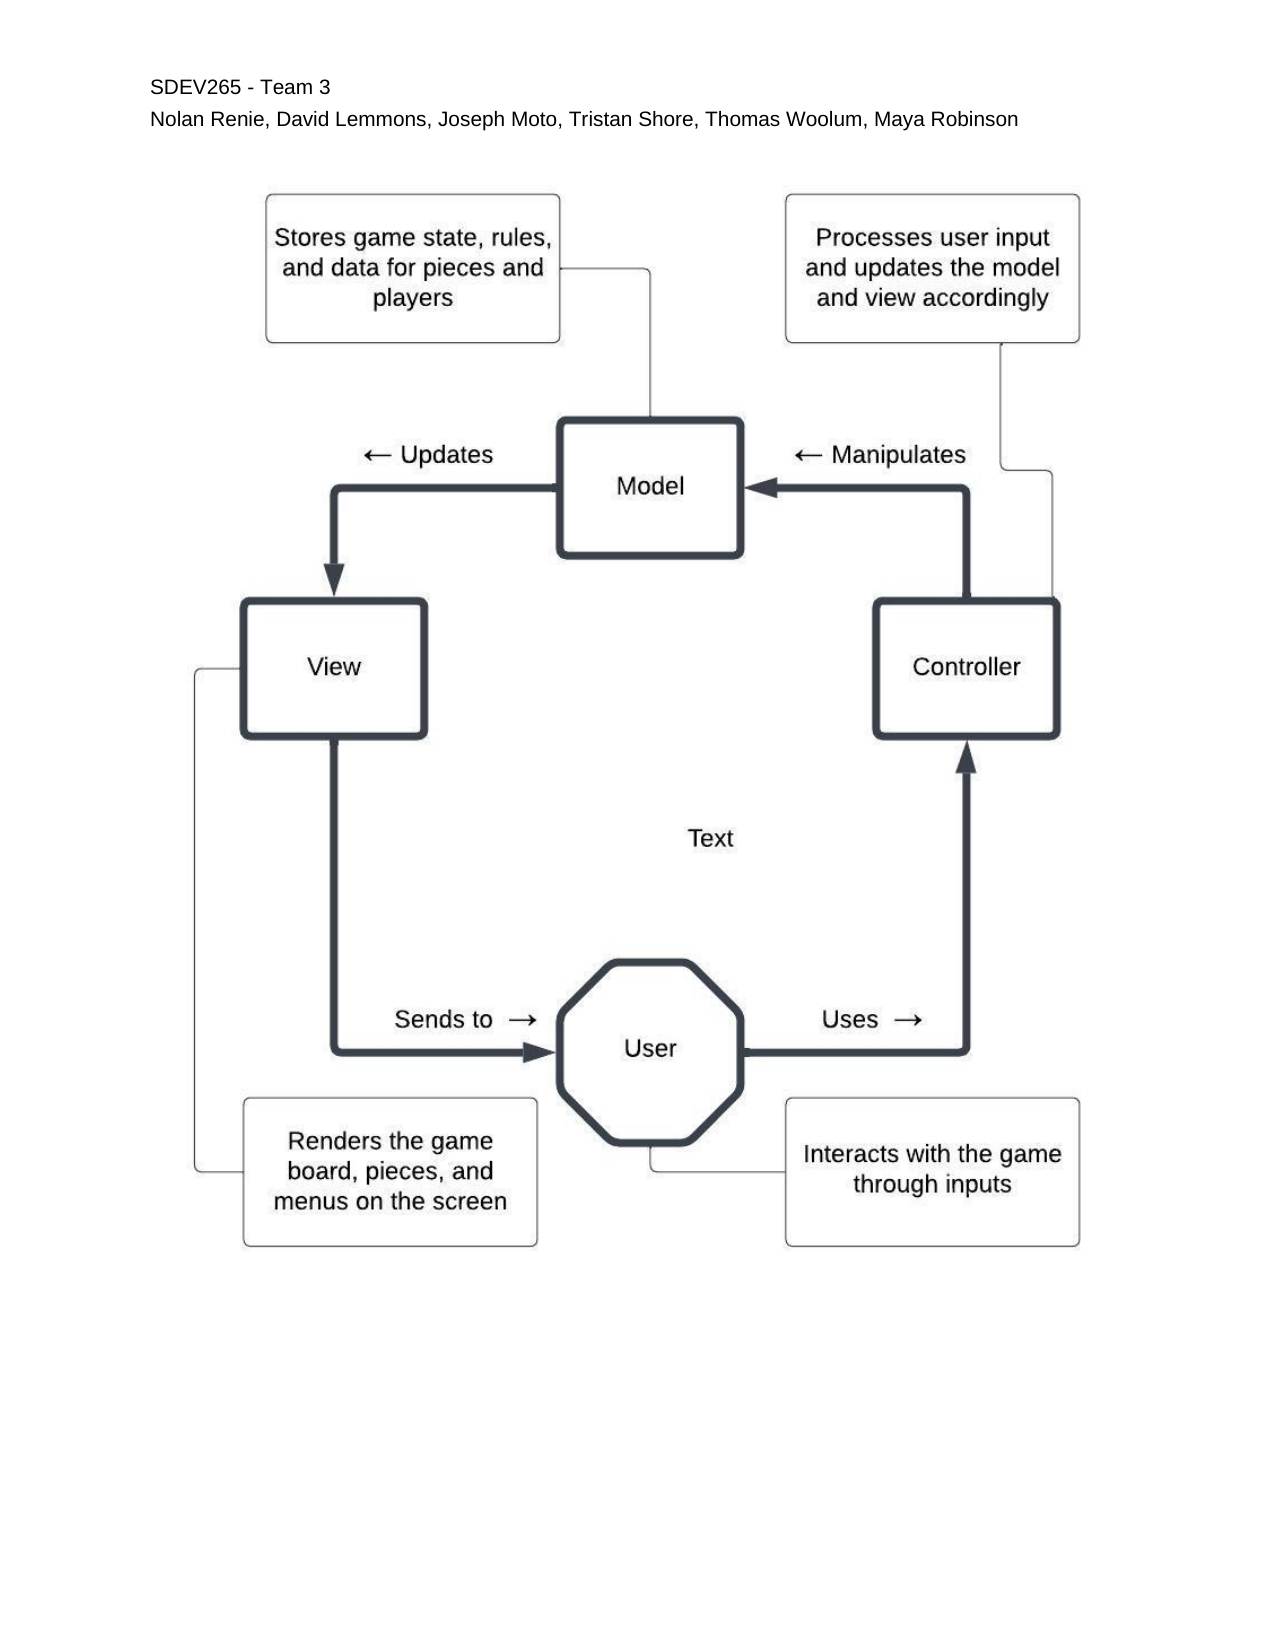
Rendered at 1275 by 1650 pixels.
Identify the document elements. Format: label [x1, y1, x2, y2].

picture [150, 150, 1125, 1292]
